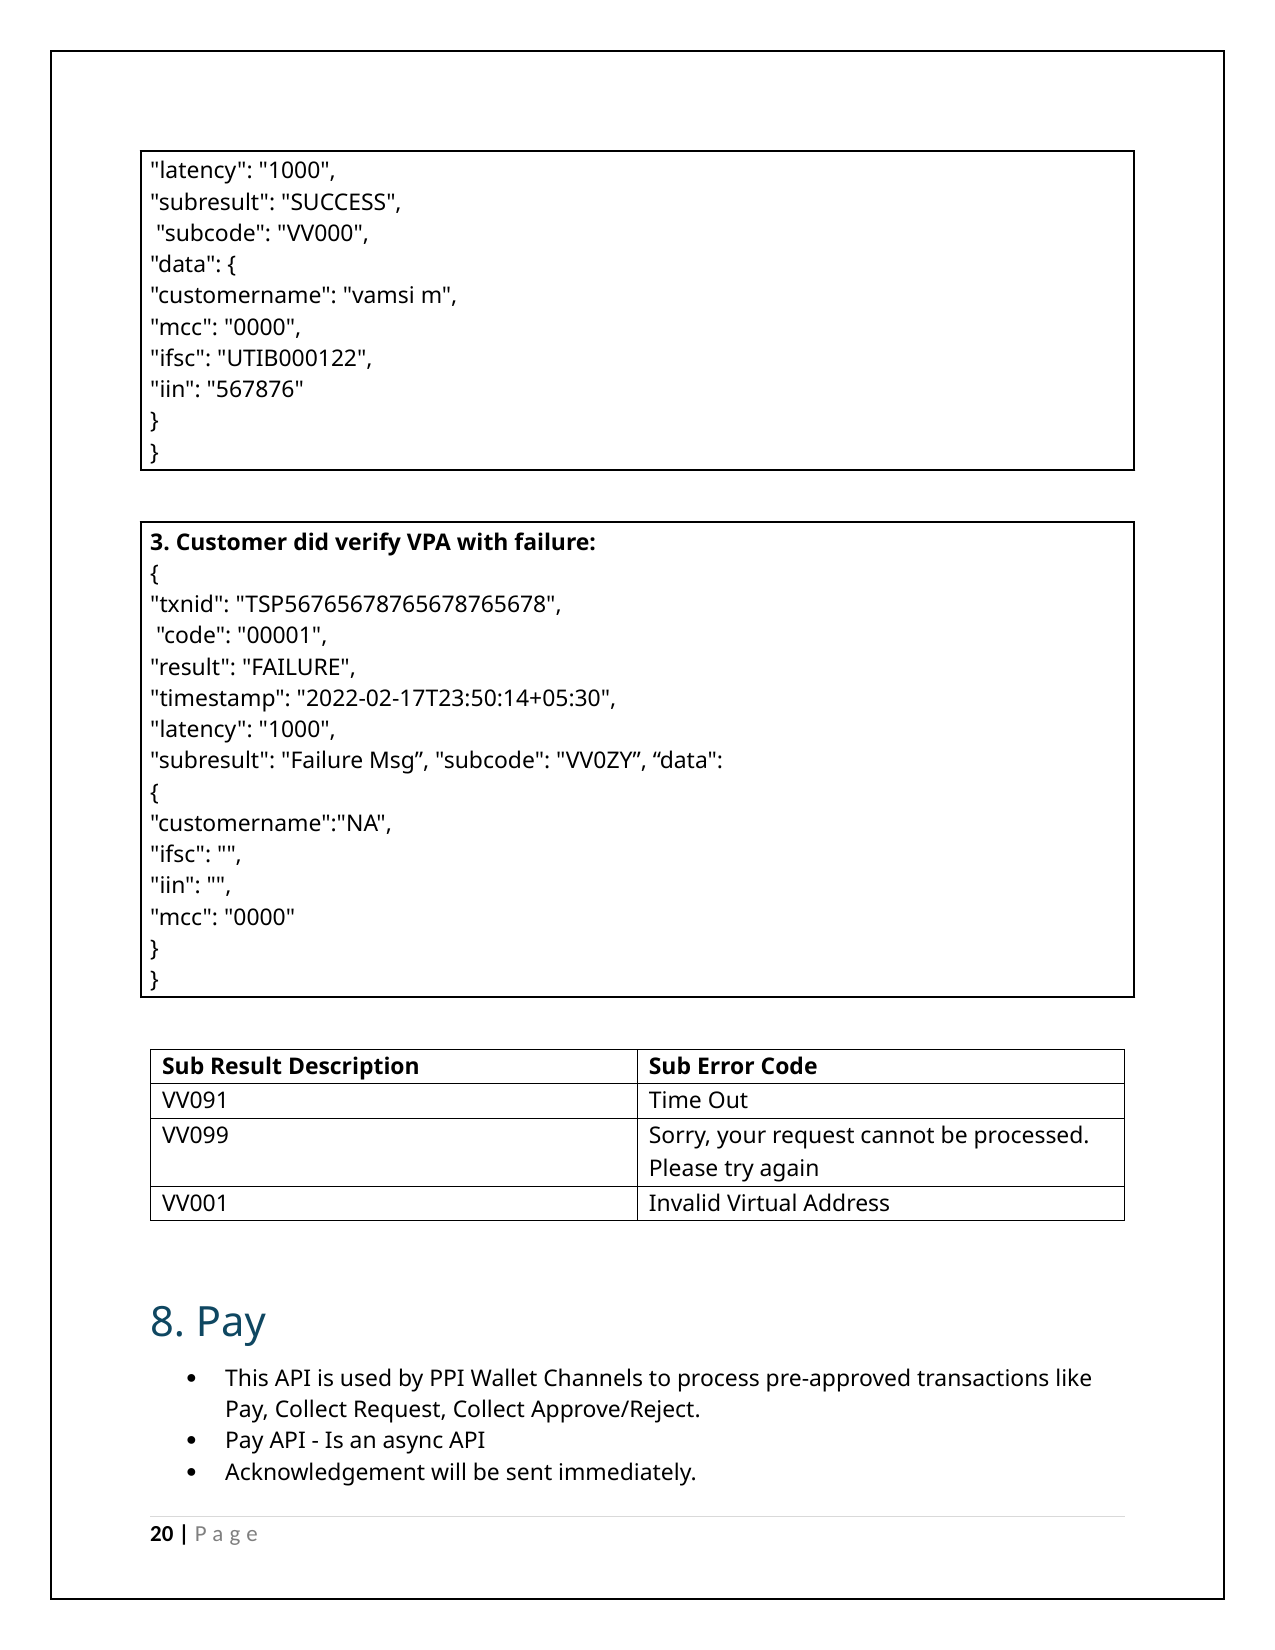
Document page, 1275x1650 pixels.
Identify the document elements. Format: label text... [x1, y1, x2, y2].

table_cell VV091 [151, 1084, 637, 1117]
text } [142, 431, 1133, 469]
text 3. Customer did verify VPA with failure: [142, 523, 1133, 557]
text "subresult": "SUCCESS", [150, 185, 1125, 217]
text "latency": "1000", [142, 152, 1133, 185]
text "subcode": "VV000", [150, 217, 1125, 248]
table_cell Time Out [638, 1084, 1124, 1117]
table_header Sub Error Code [638, 1050, 1124, 1083]
text "iin": "", [150, 869, 1125, 900]
text "txnid": "TSP56765678765678765678", [150, 588, 1125, 619]
text "mcc": "0000" [150, 900, 1125, 932]
subtitle 8. Pay [150, 1292, 1125, 1349]
list Pay API - Is an async API [187, 1424, 1125, 1456]
list Acknowledgement will be sent immediately. [187, 1456, 1125, 1487]
text { [150, 557, 1125, 588]
text "customername":"NA", [150, 807, 1125, 838]
text "code": "00001", [150, 619, 1125, 650]
text "data": { [150, 248, 1125, 279]
table_cell VV099 [151, 1119, 637, 1186]
table_cell Sorry, your request cannot be processed. Please try again [638, 1119, 1124, 1186]
text "iin": "567876" [150, 373, 1125, 404]
text } [150, 932, 1125, 959]
table_cell VV001 [151, 1187, 637, 1220]
table_cell Invalid Virtual Address [638, 1187, 1124, 1220]
text "result": "FAILURE", [150, 650, 1125, 682]
list This API is used by PPI Wallet Channels to process pre-approved transactions like Pay, Collect Request, Collect Approve/Reject. [187, 1362, 1125, 1424]
text "mcc": "0000", [150, 310, 1125, 342]
text "customername": "vamsi m", [150, 279, 1125, 310]
text } [142, 959, 1133, 996]
text "timestamp": "2022-02-17T23:50:14+05:30", [150, 682, 1125, 713]
text "latency": "1000", [150, 713, 1125, 744]
text { [150, 775, 1125, 807]
text "subresult": "Failure Msg”, "subcode": "VV0ZY”, “data": [150, 744, 1125, 775]
table_header Sub Result Description [151, 1050, 637, 1083]
text "ifsc": "", [150, 838, 1125, 869]
text "ifsc": "UTIB000122", [150, 342, 1125, 373]
text } [150, 404, 1125, 431]
